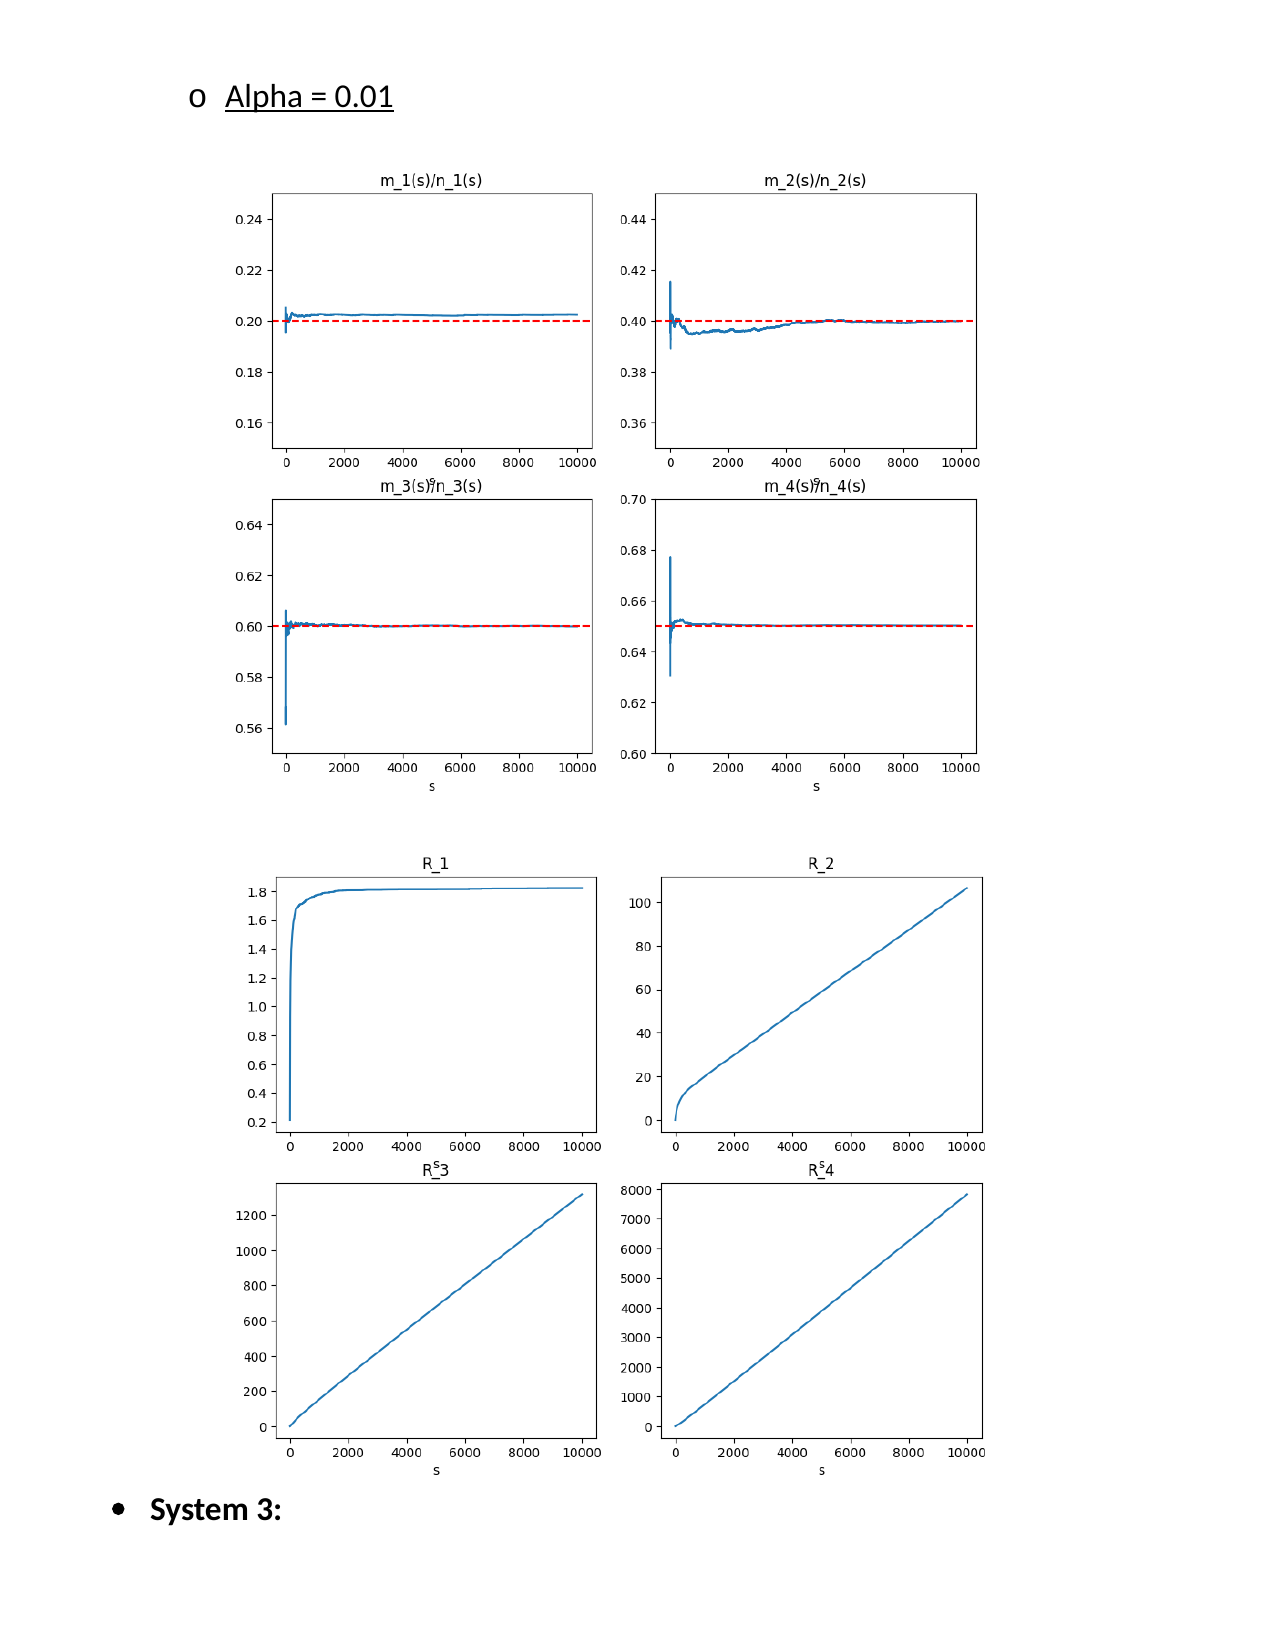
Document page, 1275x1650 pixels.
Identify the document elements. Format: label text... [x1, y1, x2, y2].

picture [225, 847, 995, 1486]
list System 3: [112, 1488, 1200, 1529]
list Alpha = 0.01 [187, 75, 1200, 117]
picture [225, 164, 989, 801]
